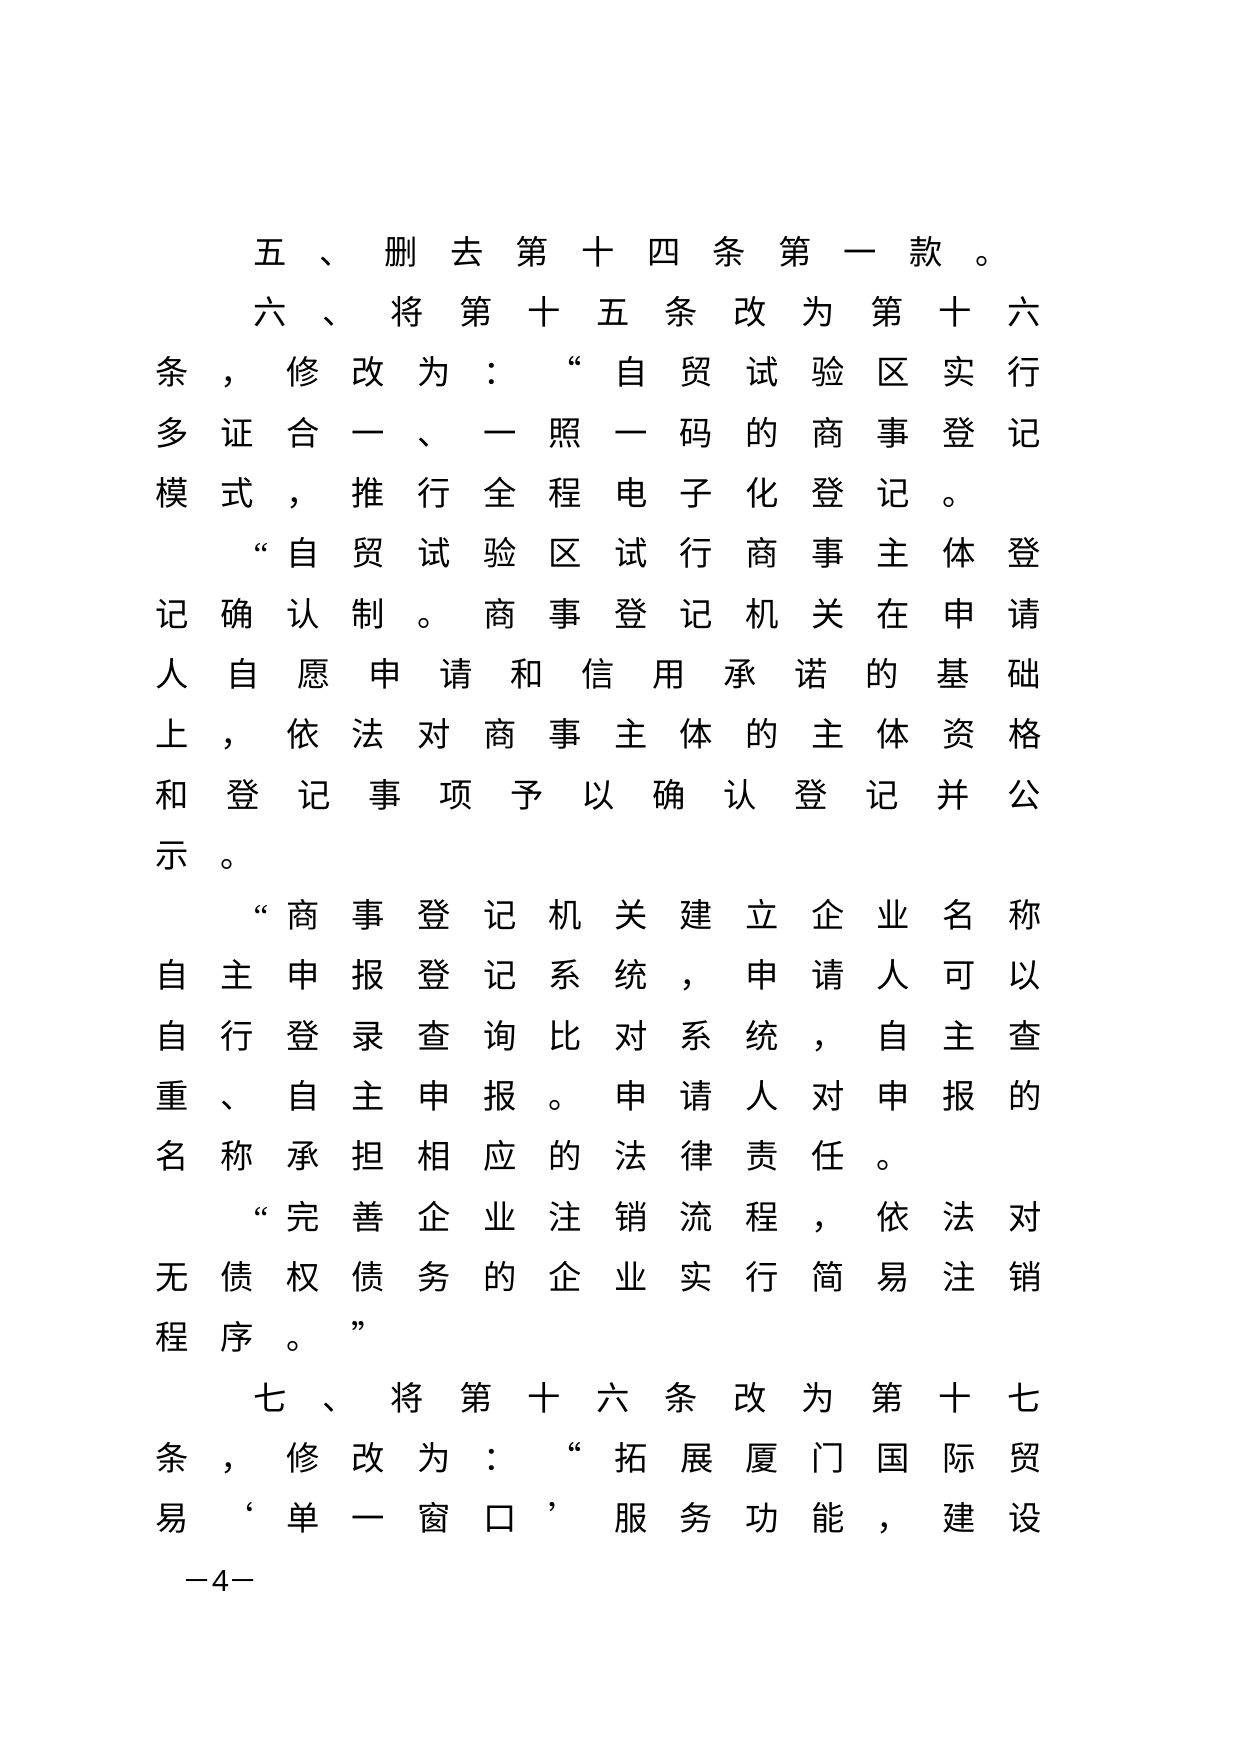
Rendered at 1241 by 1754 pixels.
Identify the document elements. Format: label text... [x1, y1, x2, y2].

list “完善企业注销流程，依法对无债权债务的企业实行简易注销程序。” [155, 1184, 1073, 1365]
list 七、将第十六条改为第十七条，修改为：“拓展厦门国际贸易‘单一窗口’服务功能，建设数字口岸平台，完善具有国际竞争力的通关基础设施。 [155, 1365, 1073, 1546]
list “商事登记机关建立企业名称自主申报登记系统，申请人可以自行登录查询比对系统，自主查重、自主申报。申请人对申报的名称承担相应的法律责任。 [155, 883, 1073, 1184]
list 五、删去第十四条第一款。 [155, 219, 1073, 280]
list 六、将第十五条改为第十六条，修改为：“自贸试验区实行多证合一、一照一码的商事登记模式，推行全程电子化登记。 [155, 280, 1073, 521]
list “自贸试验区试行商事主体登记确认制。商事登记机关在申请人自愿申请和信用承诺的基础上，依法对商事主体的主体资格和登记事项予以确认登记并公示。 [155, 521, 1073, 883]
